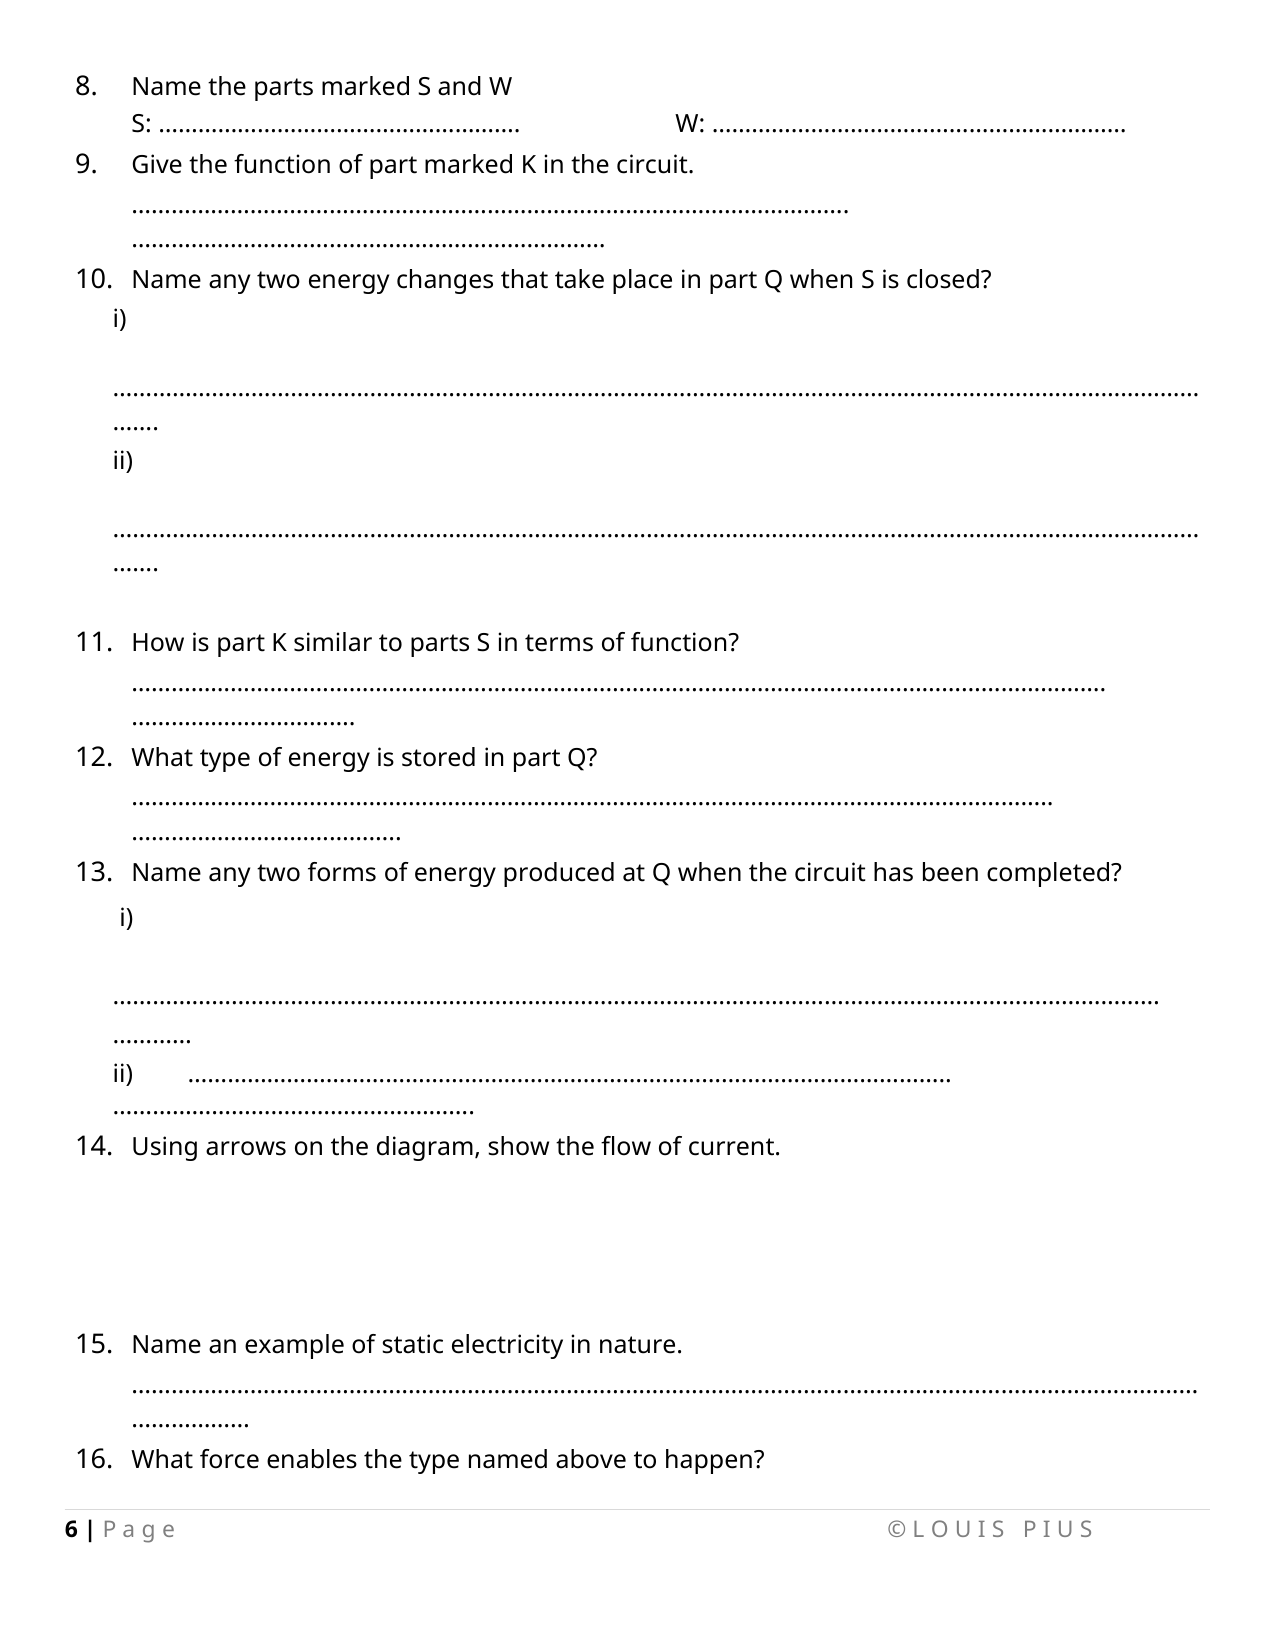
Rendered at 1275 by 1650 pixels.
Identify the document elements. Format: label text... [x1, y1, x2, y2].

text S: ………………………………………………. W: ……………………………………………………… [131, 106, 1210, 139]
list i) ……………………………………………………………………………………………………………………………………………………… [112, 899, 1161, 1051]
list Give the function of part marked K in the circuit. [75, 144, 1210, 181]
list How is part K similar to parts S in terms of function? [75, 622, 1210, 659]
text …………………………………………………………………………………………………………………………..………………………………….. [131, 779, 1210, 847]
list What force enables the type named above to happen? [75, 1439, 1210, 1476]
text ii) ………………………………………………………………………………………………………………………………………………………. [112, 442, 1210, 578]
list Name the parts marked S and W [75, 67, 1210, 103]
text ……………………………………………………………………………………………….……………………………………………………………… [131, 186, 1210, 254]
list Name any two energy changes that take place in part Q when S is closed? [75, 259, 1210, 296]
list Name any two forms of energy produced at Q when the circuit has been completed? [75, 852, 1161, 889]
list What type of energy is stored in part Q? [75, 737, 1210, 774]
list Using arrows on the diagram, show the flow of current. [75, 1126, 1210, 1163]
text ii) ……………………………………………………………………………………………………..………………………………………………. [112, 1056, 1210, 1121]
text ………………………………………………………………………………………………………………………………….……………………………. [131, 664, 1210, 732]
text i) ………………………………………………………………………………………………………………………………………………………. [112, 301, 1210, 437]
list Name an example of static electricity in nature. [75, 1325, 1210, 1362]
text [131, 1366, 1210, 1434]
